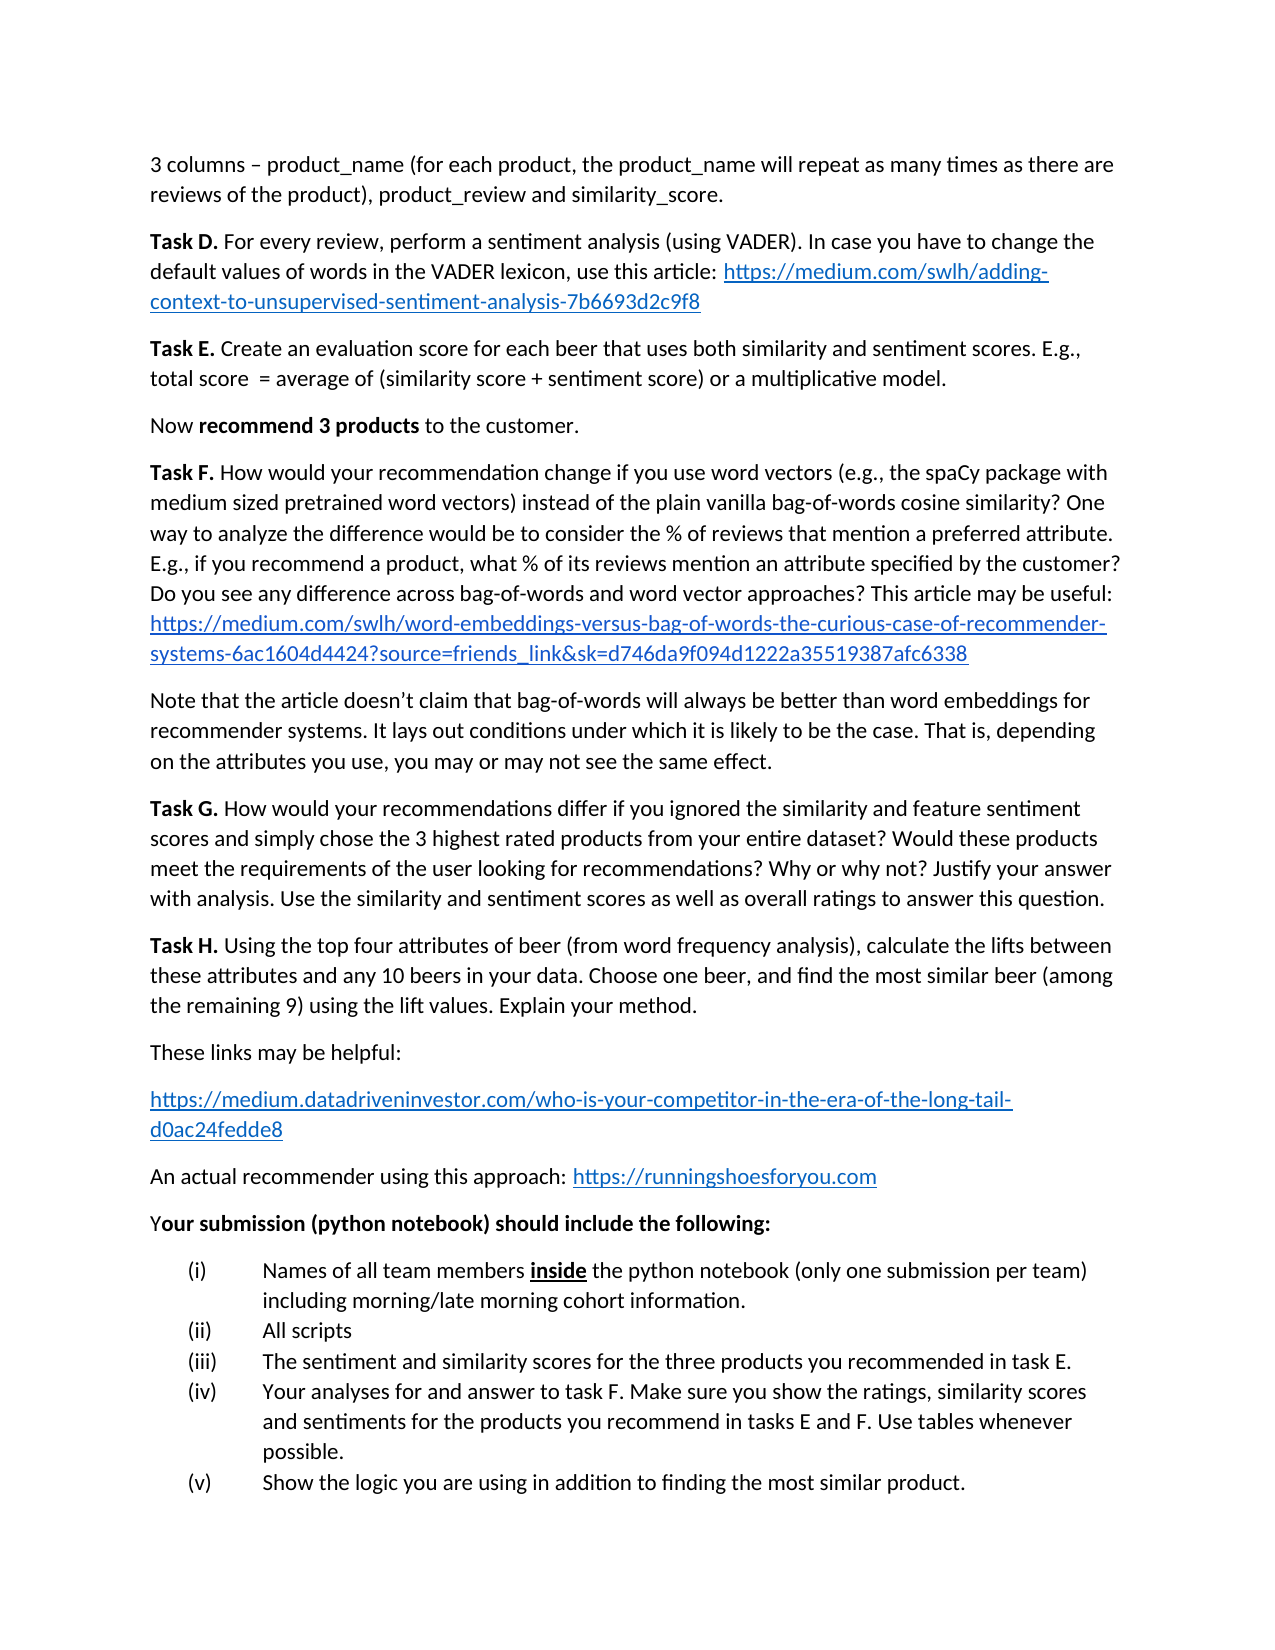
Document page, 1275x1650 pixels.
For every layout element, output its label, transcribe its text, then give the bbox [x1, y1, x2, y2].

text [150, 150, 1125, 208]
text Task G. How would your recommendations differ if you ignored the similarity and feature sentiment scores and simply chose the 3 highest rated products from your entire dataset? Would these products meet the requirements of the user looking for recommendations? Why or why not? Justify your answer with analysis. Use the similarity and sentiment scores as well as overall ratings to answer this question. [150, 794, 1125, 912]
text Task E. Create an evaluation score for each beer that uses both similarity and sentiment scores. E.g., total score = average of (similarity score + sentiment score) or a multiplicative model. [150, 334, 1125, 393]
list All scripts [187, 1317, 1125, 1345]
text Note that the article doesn’t claim that bag-of-words will always be better than word embeddings for recommender systems. It lays out conditions under which it is likely to be the case. That is, depending on the attributes you use, you may or may not see the same effect. [150, 686, 1125, 775]
text Task F. How would your recommendation change if you use word vectors (e.g., the spaCy package with medium sized pretrained word vectors) instead of the plain vanilla bag-of-words cosine similarity? One way to analyze the difference would be to consider the % of reviews that mention a preferred attribute. E.g., if you recommend a product, what % of its reviews mention an attribute specified by the customer? Do you see any difference across bag-of-words and word vector approaches? This article may be useful: https://medium.com/swlh/word-embeddings-versus-bag-of-words-the-curious-case-of-recommender-systems-6ac1604d4424?source=friends_link&sk=d746da9f094d1222a35519387afc6338 [150, 458, 1125, 668]
text An actual recommender using this approach: https://runningshoesforyou.com [150, 1162, 1125, 1191]
text Task D. For every review, perform a sentiment analysis (using VADER). In case you have to change the default values of words in the VADER lexicon, use this article: https://medium.com/swlh/adding-context-to-unsupervised-sentiment-analysis-7b6693d2c9f8 [150, 227, 1125, 316]
list The sentiment and similarity scores for the three products you recommended in task E. [187, 1347, 1125, 1375]
list Names of all team members inside the python notebook (only one submission per team) including morning/late morning cohort information. [187, 1256, 1125, 1314]
text Task H. Using the top four attributes of beer (from word frequency analysis), calculate the lifts between these attributes and any 10 beers in your data. Choose one beer, and find the most similar beer (among the remaining 9) using the lift values. Explain your method. [150, 931, 1125, 1020]
text https://medium.datadriveninvestor.com/who-is-your-competitor-in-the-era-of-the-long-tail-d0ac24fedde8 [150, 1085, 1125, 1144]
list Show the logic you are using in addition to finding the most similar product. [187, 1468, 1125, 1496]
list Your analyses for and answer to task F. Make sure you show the ratings, similarity scores and sentiments for the products you recommend in tasks E and F. Use tables whenever possible. [187, 1377, 1125, 1466]
text Now recommend 3 products to the customer. [150, 411, 1125, 439]
text Your submission (python notebook) should include the following: [150, 1209, 1125, 1237]
text These links may be helpful: [150, 1038, 1125, 1067]
